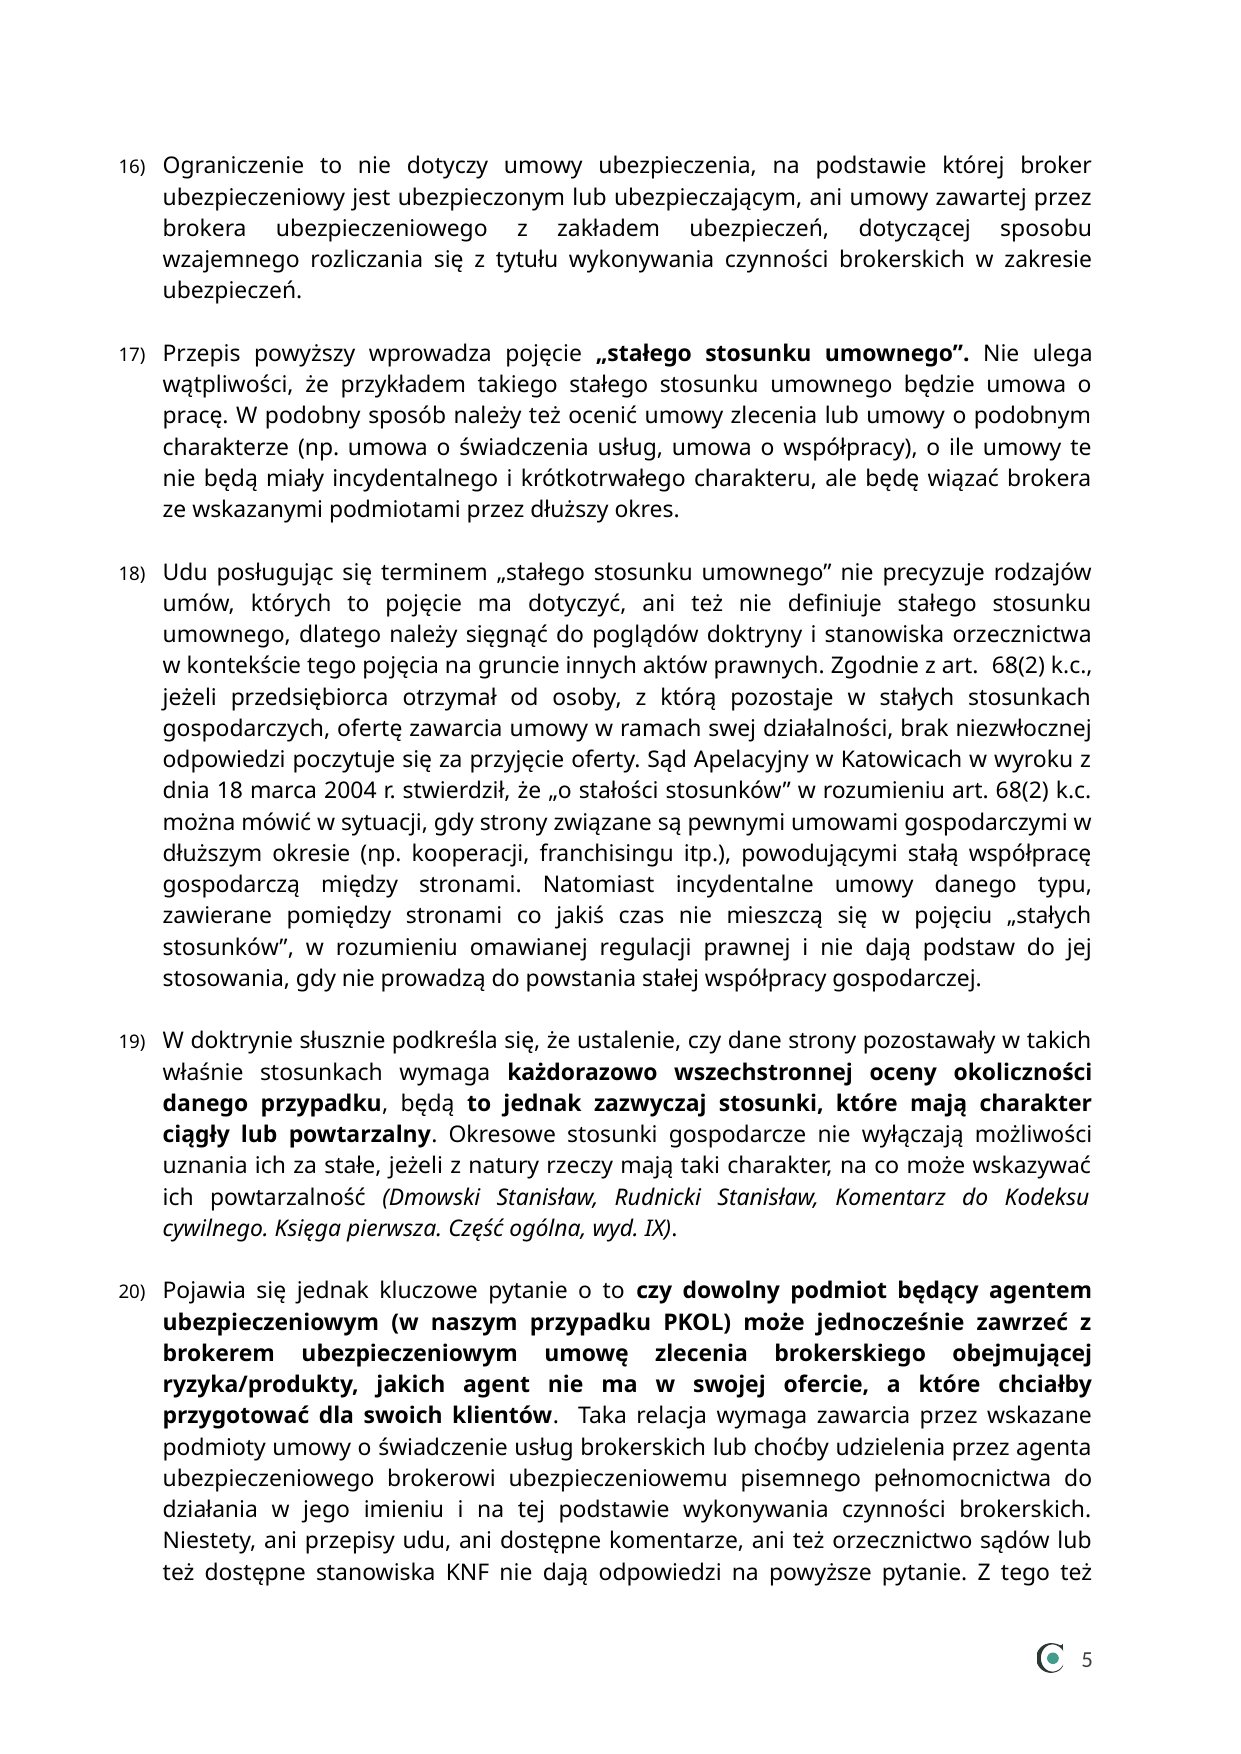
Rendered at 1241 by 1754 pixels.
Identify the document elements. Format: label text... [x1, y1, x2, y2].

text Ograniczenie to nie dotyczy umowy ubezpieczenia, na podstawie której broker ubezpieczeniowy jest ubezpieczonym lub ubezpieczającym, ani umowy zawartej przez brokera ubezpieczeniowego z zakładem ubezpieczeń, dotyczącej sposobu wzajemnego rozliczania się z tytułu wykonywania czynności brokerskich w zakresie ubezpieczeń. [118, 149, 1093, 306]
text W doktrynie słusznie podkreśla się, że ustalenie, czy dane strony pozostawały w takich właśnie stosunkach wymaga każdorazowo wszechstronnej oceny okoliczności danego przypadku, będą to jednak zazwyczaj stosunki, które mają charakter ciągły lub powtarzalny. Okresowe stosunki gospodarcze nie wyłączają możliwości uznania ich za stałe, jeżeli z natury rzeczy mają taki charakter, na co może wskazywać ich powtarzalność (Dmowski Stanisław, Rudnicki Stanisław, Komentarz do Kodeksu cywilnego. Księga pierwsza. Część ogólna, wyd. IX). [118, 1024, 1093, 1243]
text Udu posługując się terminem „stałego stosunku umownego” nie precyzuje rodzajów umów, których to pojęcie ma dotyczyć, ani też nie definiuje stałego stosunku umownego, dlatego należy sięgnąć do poglądów doktryny i stanowiska orzecznictwa w kontekście tego pojęcia na gruncie innych aktów prawnych. Zgodnie z art. 68(2) k.c., jeżeli przedsiębiorca otrzymał od osoby, z którą pozostaje w stałych stosunkach gospodarczych, ofertę zawarcia umowy w ramach swej działalności, brak niezwłocznej odpowiedzi poczytuje się za przyjęcie oferty. Sąd Apelacyjny w Katowicach w wyroku z dnia 18 marca 2004 r. stwierdził, że „o stałości stosunków” w rozumieniu art. 68(2) k.c. można mówić w sytuacji, gdy strony związane są pewnymi umowami gospodarczymi w dłuższym okresie (np. kooperacji, franchisingu itp.), powodującymi stałą współpracę gospodarczą między stronami. Natomiast incydentalne umowy danego typu, zawierane pomiędzy stronami co jakiś czas nie mieszczą się w pojęciu „stałych stosunków”, w rozumieniu omawianej regulacji prawnej i nie dają podstaw do jej stosowania, gdy nie prowadzą do powstania stałej współpracy gospodarczej. [118, 556, 1093, 993]
text Przepis powyższy wprowadza pojęcie „stałego stosunku umownego”. Nie ulega wątpliwości, że przykładem takiego stałego stosunku umownego będzie umowa o pracę. W podobny sposób należy też ocenić umowy zlecenia lub umowy o podobnym charakterze (np. umowa o świadczenia usług, umowa o współpracy), o ile umowy te nie będą miały incydentalnego i krótkotrwałego charakteru, ale będę wiązać brokera ze wskazanymi podmiotami przez dłuższy okres. [118, 337, 1093, 524]
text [118, 1274, 1093, 1587]
picture [1037, 1643, 1064, 1673]
